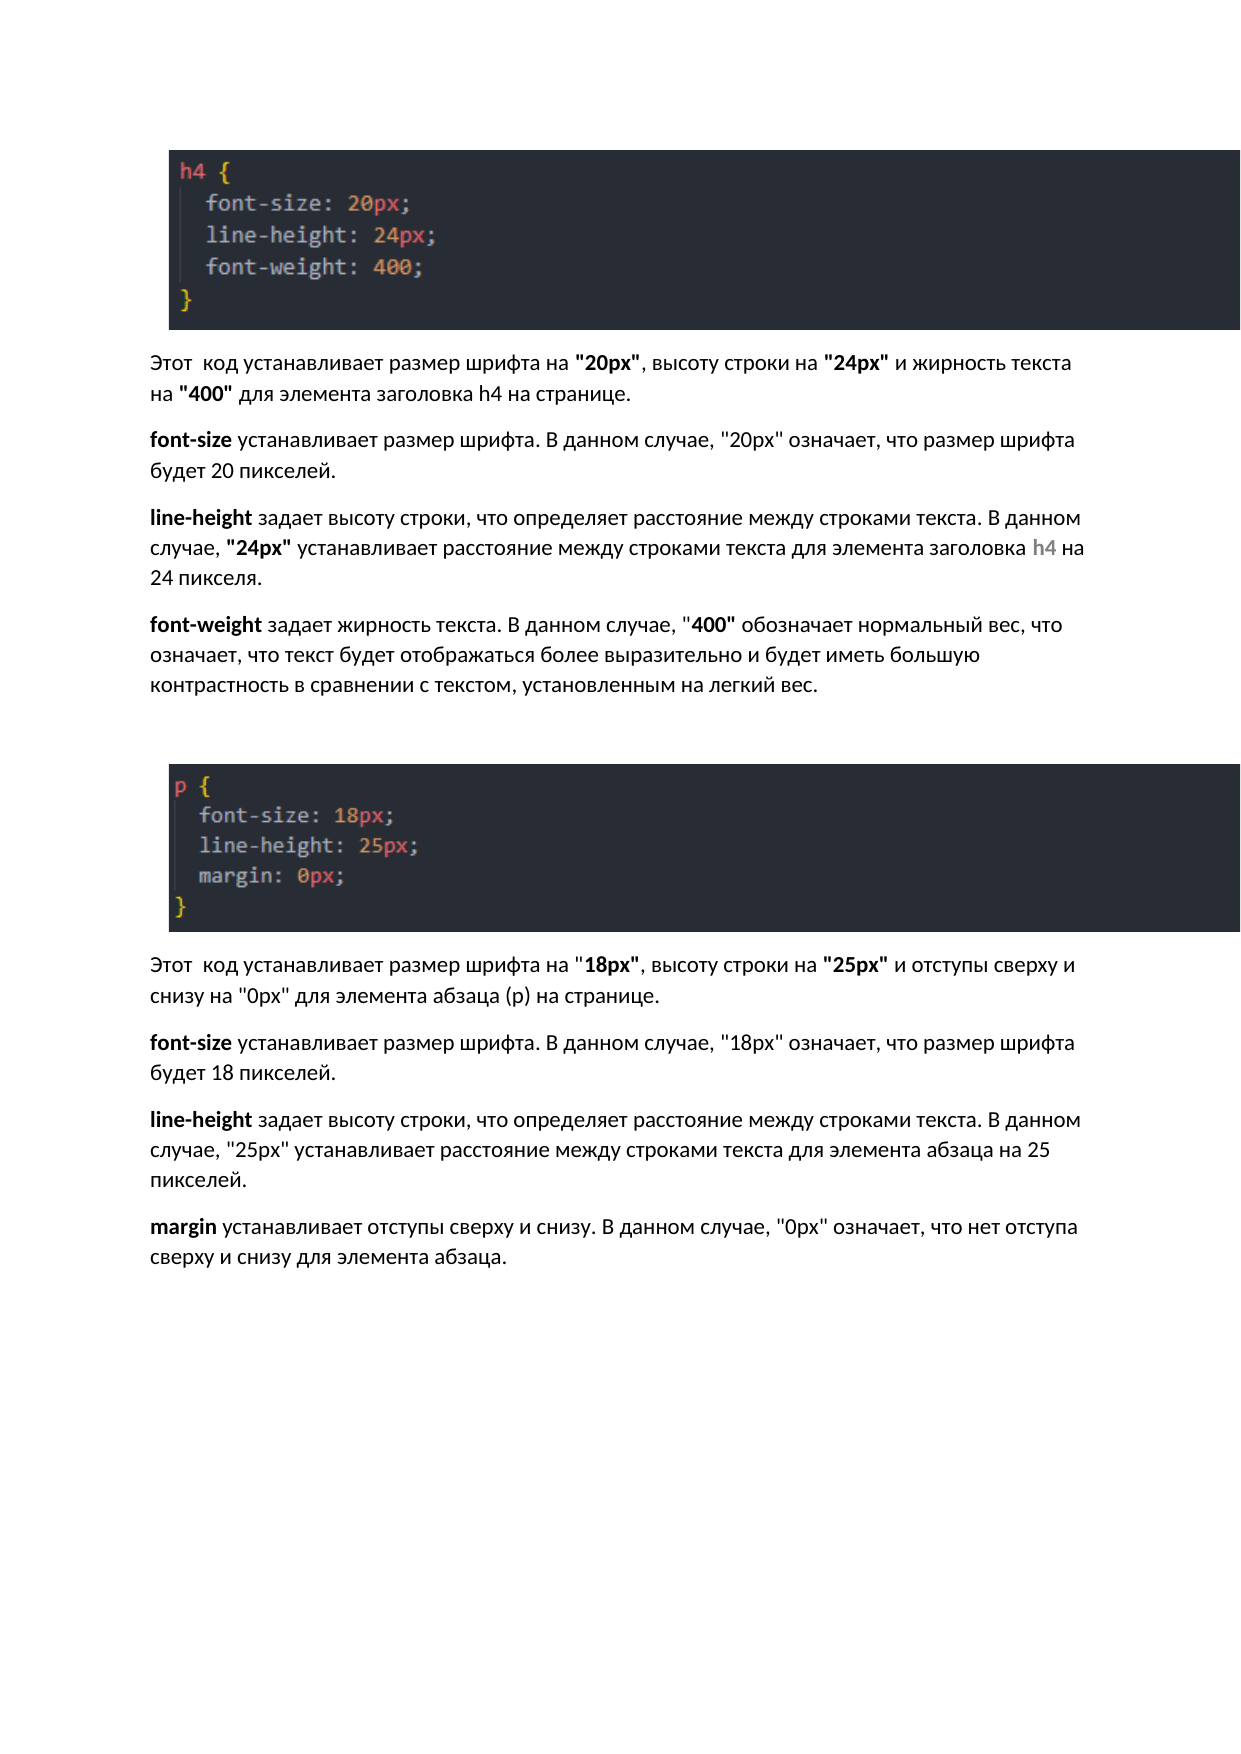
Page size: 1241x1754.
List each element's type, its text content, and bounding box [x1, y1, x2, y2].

text Этот код устанавливает размер шрифта на "20px", высоту строки на "24px" и жирность текста на "400" для элемента заголовка h4 на странице. [150, 348, 1090, 407]
text font-size устанавливает размер шрифта. В данном случае, "20px" означает, что размер шрифта будет 20 пикселей. [150, 426, 1090, 484]
text Этот код устанавливает размер шрифта на "18px", высоту строки на "25px" и отступы сверху и снизу на "0px" для элемента абзаца (p) на странице. [150, 951, 1090, 1009]
text font-size устанавливает размер шрифта. В данном случае, "18px" означает, что размер шрифта будет 18 пикселей. [150, 1028, 1090, 1086]
text margin устанавливает отступы сверху и снизу. В данном случае, "0px" означает, что нет отступа сверху и снизу для элемента абзаца. [150, 1212, 1090, 1270]
text line-height задает высоту строки, что определяет расстояние между строками текста. В данном случае, "25px" устанавливает расстояние между строками текста для элемента абзаца на 25 пикселей. [150, 1105, 1090, 1193]
text line-height задает высоту строки, что определяет расстояние между строками текста. В данном случае, "24px" устанавливает расстояние между строками текста для элемента заголовка h4 на 24 пикселя. [150, 503, 1090, 591]
text font-weight задает жирность текста. В данном случае, "400" обозначает нормальный вес, что означает, что текст будет отображаться более выразительно и будет иметь большую контрастность в сравнении с текстом, установленным на легкий вес. [150, 610, 1090, 698]
